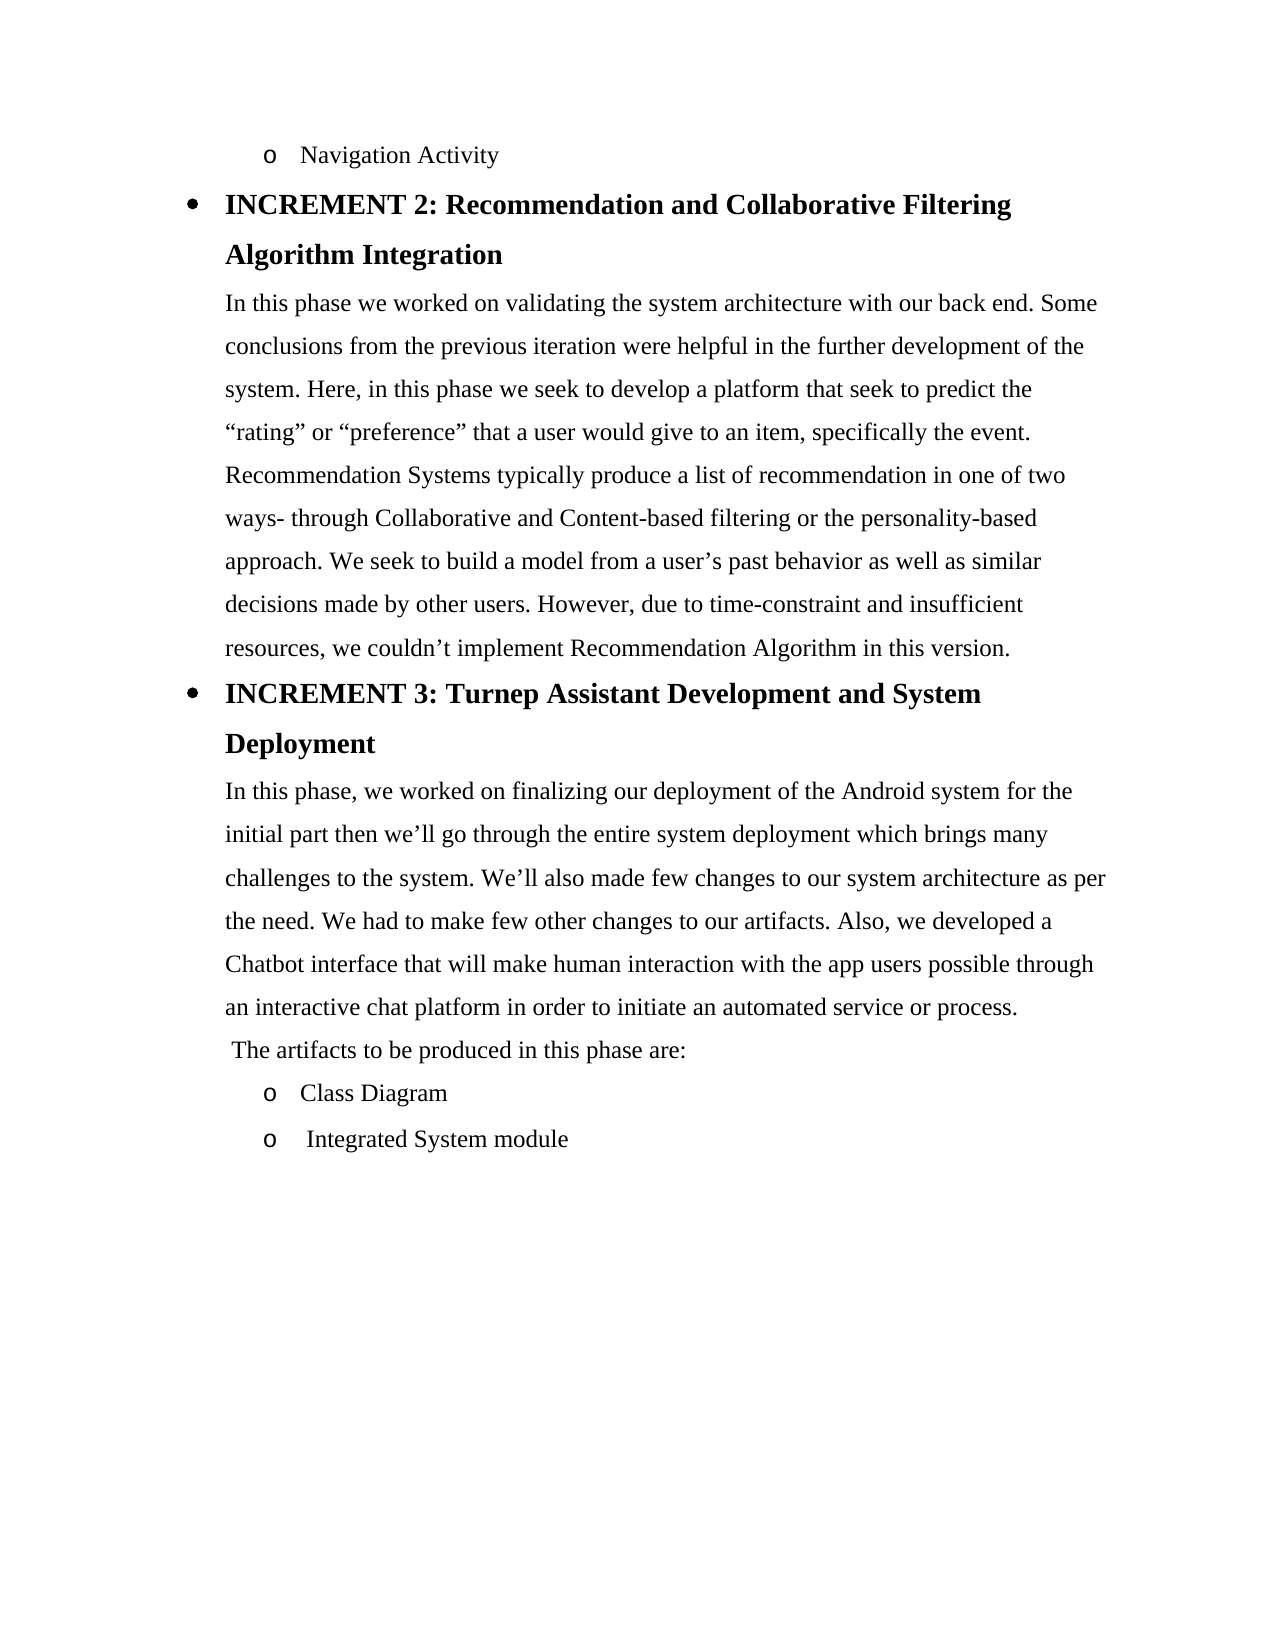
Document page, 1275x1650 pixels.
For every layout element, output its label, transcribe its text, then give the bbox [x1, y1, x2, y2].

list INCREMENT 3: Turnep Assistant Development and System Deployment [187, 676, 1118, 760]
list In this phase we worked on validating the system architecture with our back end. Some conclusions from the previous iteration were helpful in the further development of the system. Here, in this phase we seek to develop a platform that seek to predict the “rating” or “preference” that a user would give to an item, specifically the event. Recommendation Systems typically produce a list of recommendation in one of two ways- through Collaborative and Content-based filtering or the personality-based approach. We seek to build a model from a user’s past behavior as well as similar decisions made by other users. However, due to time-constraint and insufficient resources, we couldn’t implement Recommendation Algorithm in this version. [225, 288, 1118, 661]
list Navigation Activity [262, 141, 1118, 171]
list Class Diagram [262, 1078, 1118, 1109]
list In this phase, we worked on finalizing our deployment of the Android system for the initial part then we’ll go through the entire system deployment which brings many challenges to the system. We’ll also made few changes to our system architecture as per the need. We had to make few other changes to our artifacts. Also, we developed a Chatbot interface that will make human interaction with the app users possible through an interactive chat platform in order to initiate an automated service or process. [225, 776, 1118, 1021]
list The artifacts to be produced in this phase are: [225, 1035, 1118, 1064]
list Integrated System module [262, 1124, 1118, 1155]
list INCREMENT 2: Recommendation and Collaborative Filtering Algorithm Integration [187, 187, 1118, 271]
